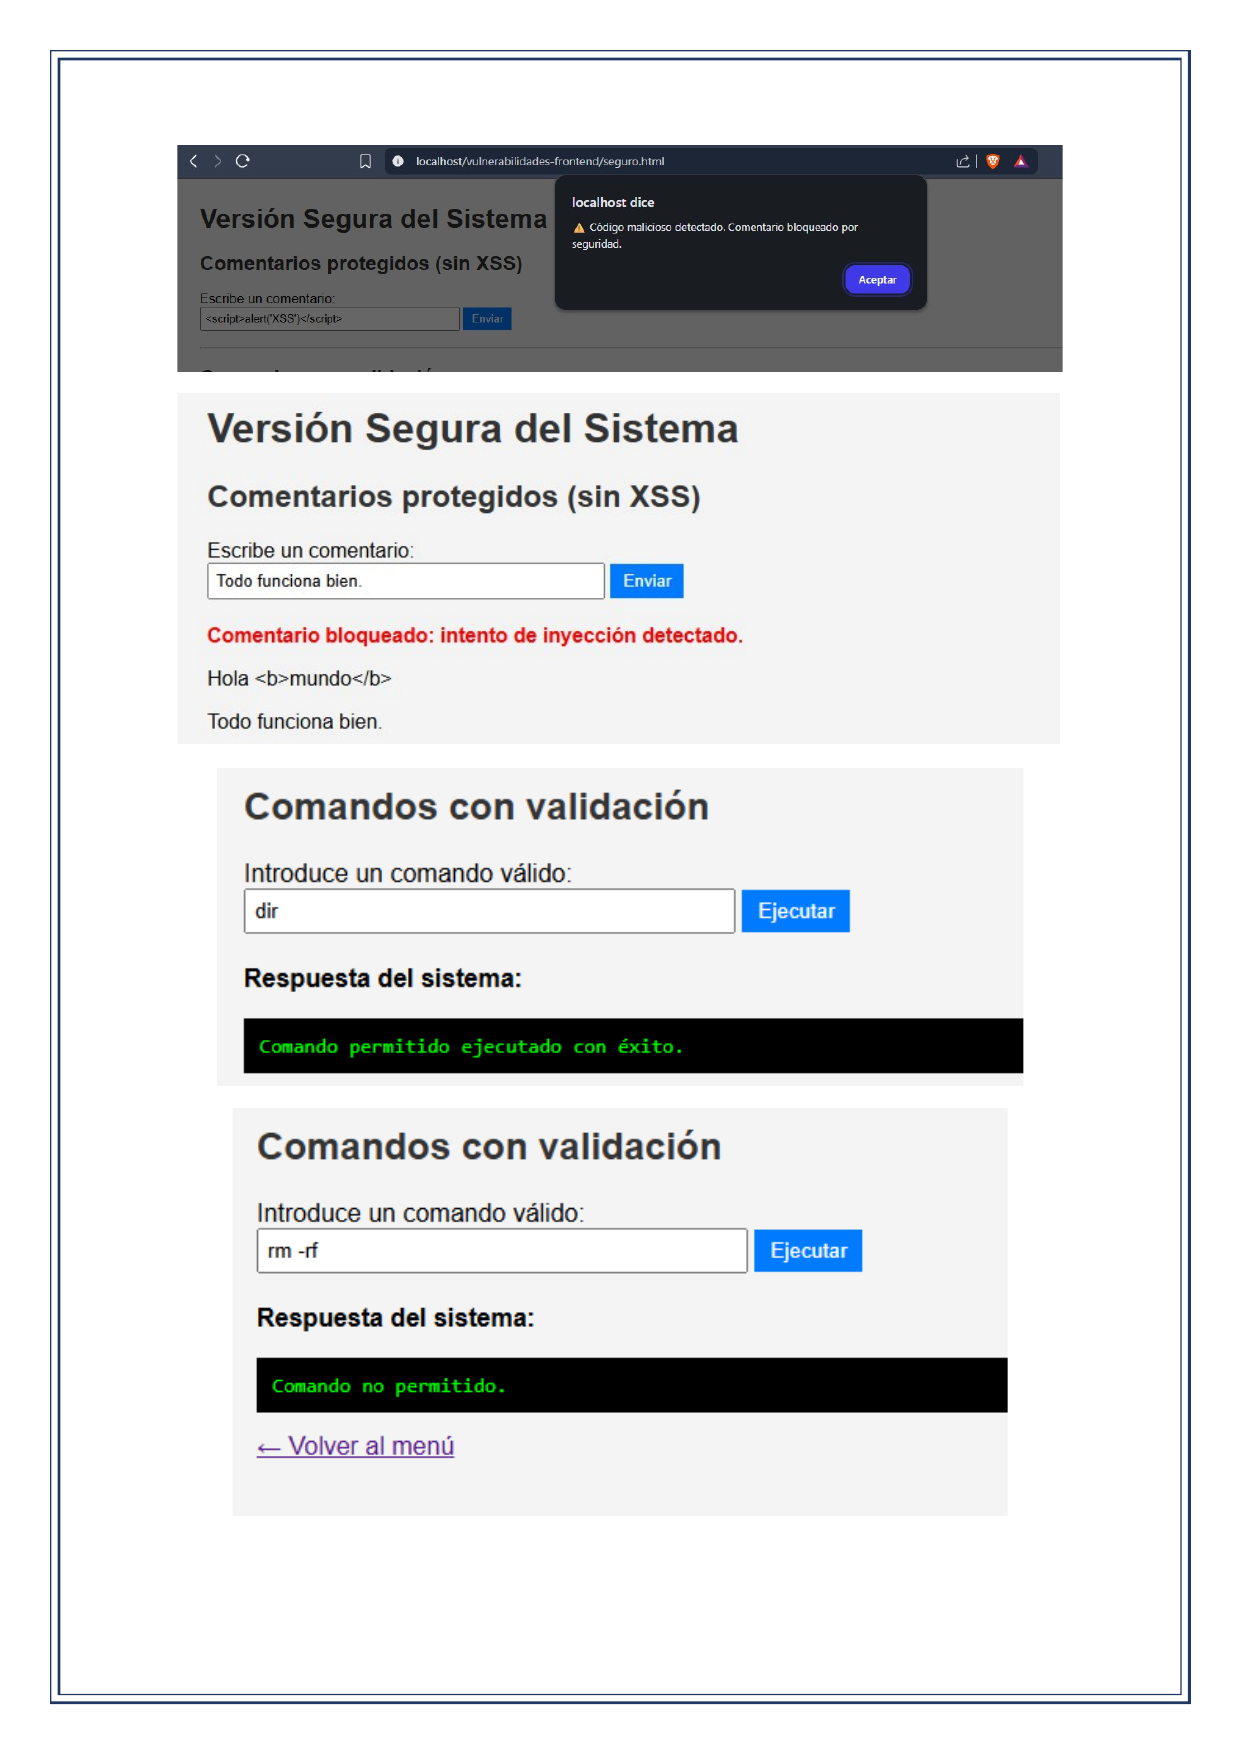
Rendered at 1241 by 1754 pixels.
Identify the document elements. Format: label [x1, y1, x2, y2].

picture [232, 1108, 1008, 1516]
picture [177, 393, 1060, 744]
picture [177, 145, 1063, 372]
picture [216, 768, 1024, 1086]
